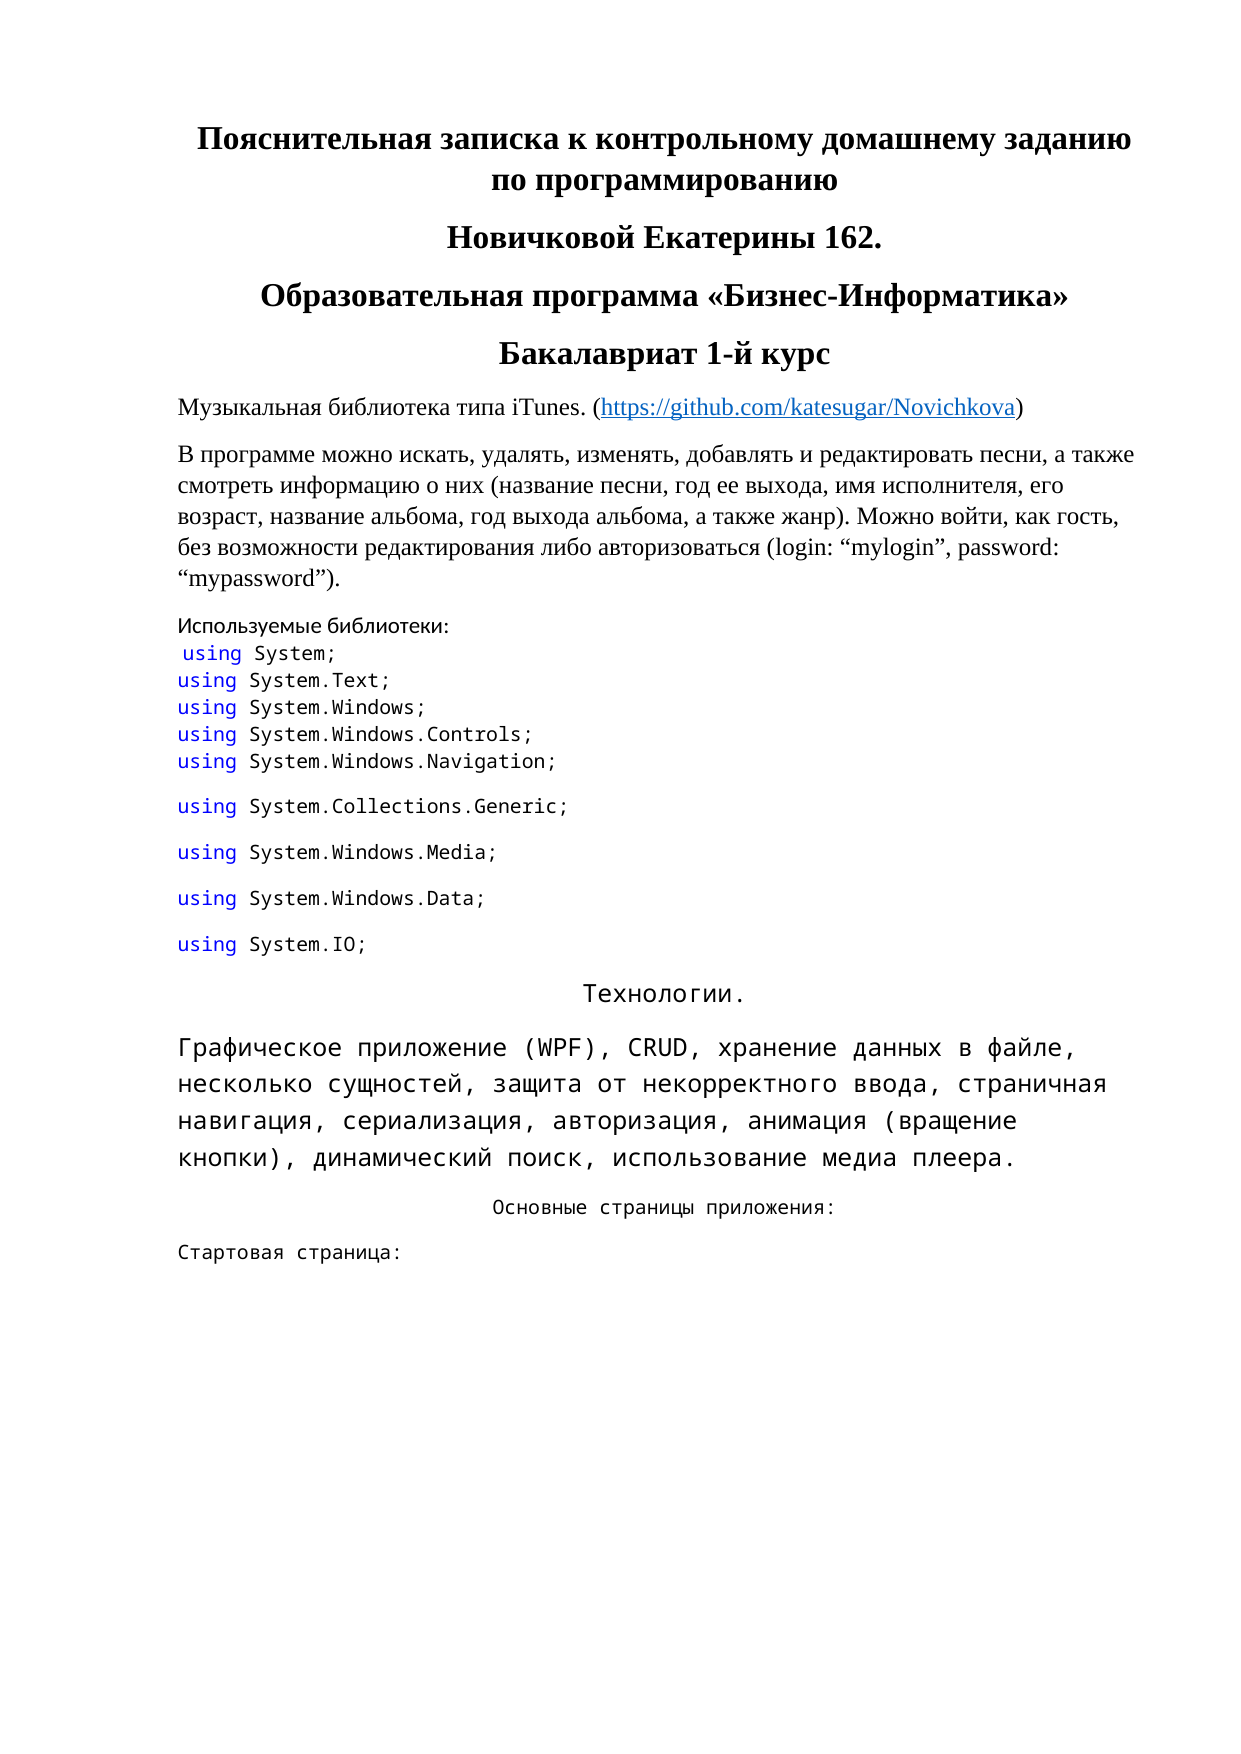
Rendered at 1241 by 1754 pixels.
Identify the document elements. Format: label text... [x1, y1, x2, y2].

text using System.Windows.Controls; [177, 720, 1152, 747]
text Образовательная программа «Бизнес-Информатика» [177, 276, 1152, 314]
text using System.Windows; [177, 693, 1152, 720]
text using System.Text; [177, 666, 1152, 693]
text using System.Windows.Data; [177, 884, 1152, 911]
text using System.IO; [177, 930, 1152, 957]
text using System; [177, 639, 1152, 666]
text Стартовая страница: [177, 1239, 1152, 1266]
text using System.Windows.Media; [177, 838, 1152, 866]
text Используемые библиотеки: [177, 611, 1152, 639]
text Основные страницы приложения: [177, 1193, 1152, 1220]
text using System.Windows.Navigation; [177, 747, 1152, 774]
text В программе можно искать, удалять, изменять, добавлять и редактировать песни, а также смотреть информацию о них (название песни, год ее выхода, имя исполнителя, его возраст, название альбома, год выхода альбома, а также жанр). Можно войти, как гость, без возможности редактирования либо авторизоваться (login: “mylogin”, password: “mypassword”). [177, 439, 1152, 592]
text using System.Collections.Generic; [177, 793, 1152, 820]
text Технологии. [177, 976, 1152, 1010]
text Пояснительная записка к контрольному домашнему заданию по программированию [177, 118, 1152, 198]
text Графическое приложение (WPF), CRUD, хранение данных в файле, несколько сущностей, защита от некорректного ввода, страничная навигация, сериализация, авторизация, анимация (вращение кнопки), динамический поиск, использование медиа плеера. [177, 1029, 1152, 1173]
text Музыкальная библиотека типа iTunes. (https://github.com/katesugar/Novichkova) [177, 392, 1152, 420]
text Новичковой Екатерины 162. [177, 217, 1152, 256]
text Бакалавриат 1-й курс [177, 333, 1152, 372]
